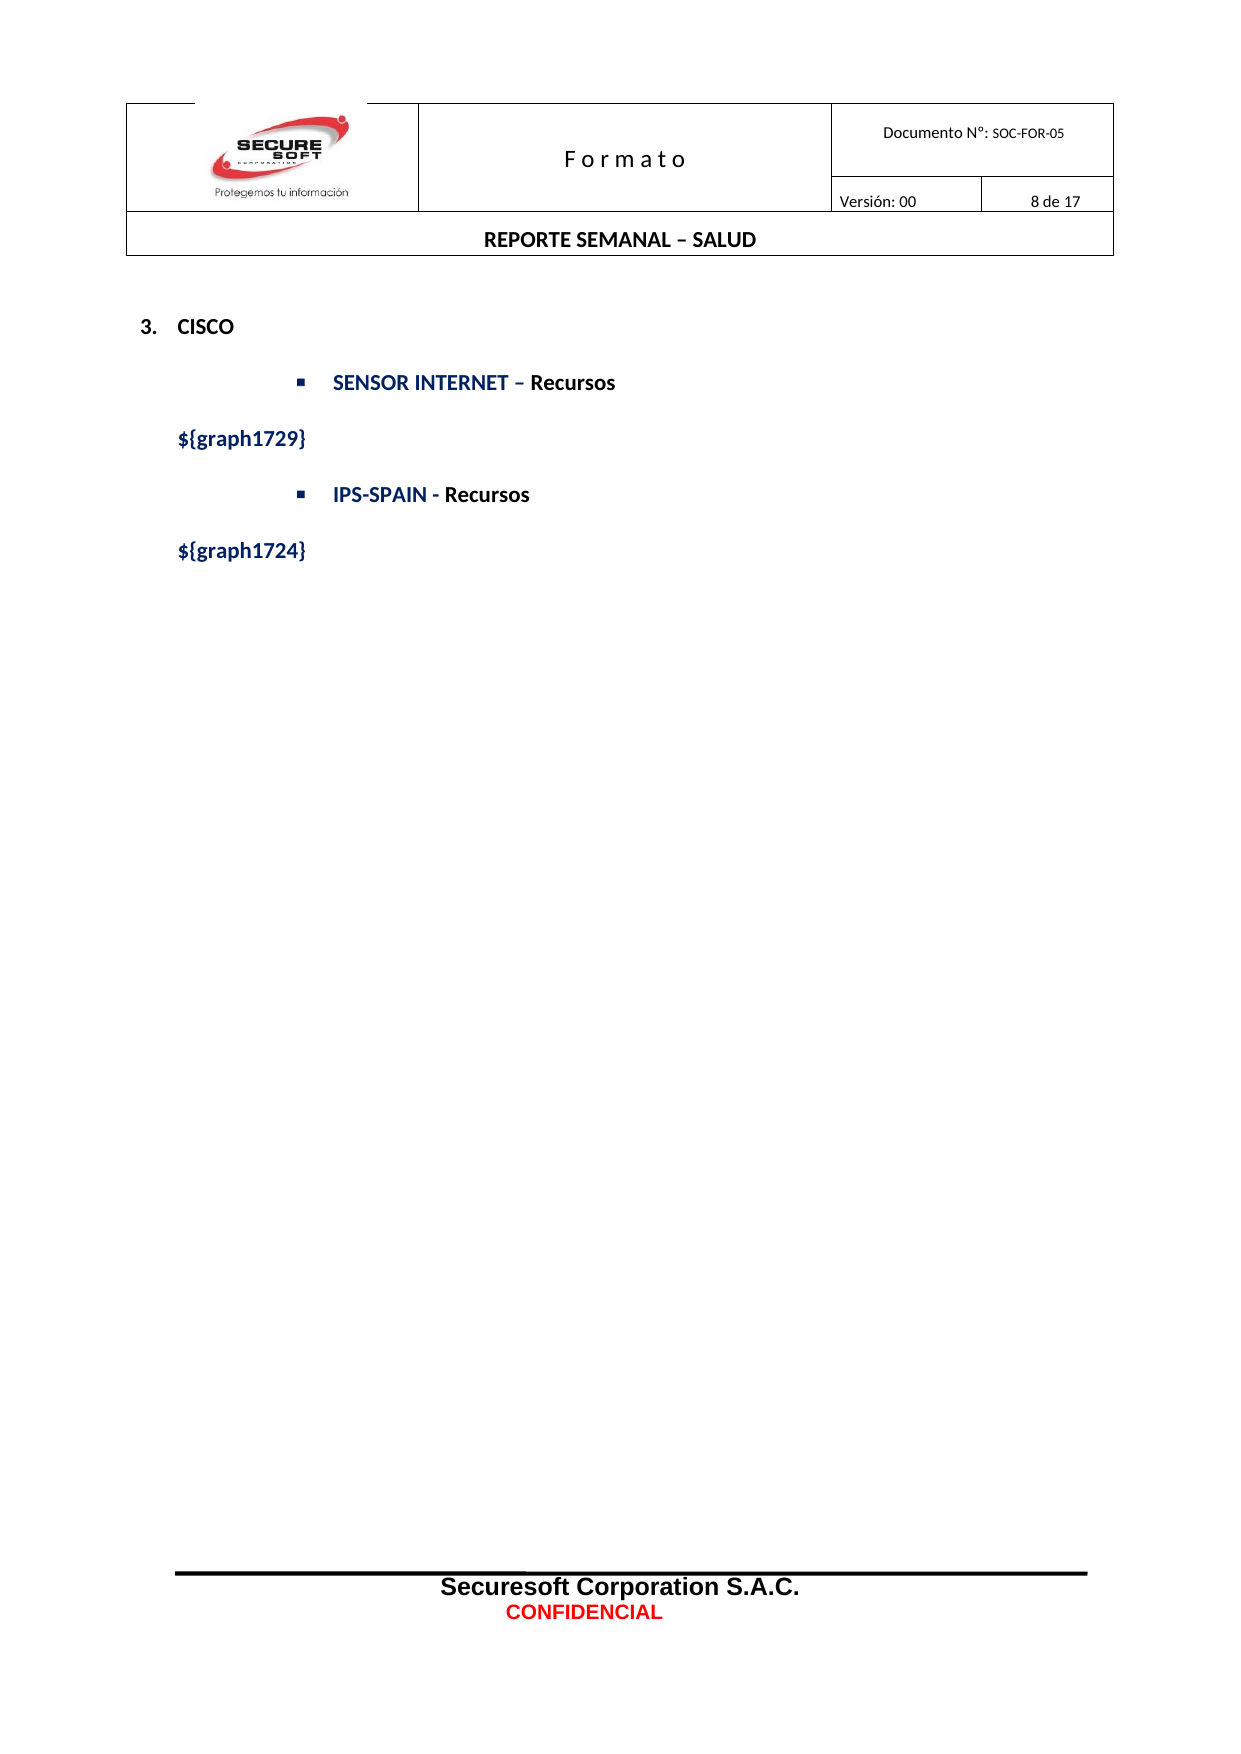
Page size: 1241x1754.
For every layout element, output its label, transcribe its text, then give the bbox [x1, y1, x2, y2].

list SENSOR INTERNET – Recursos [295, 368, 1063, 396]
list CISCO [140, 312, 265, 340]
picture [195, 103, 367, 207]
text ${graph1729} [177, 424, 1063, 452]
text ${graph1724} [177, 536, 1063, 564]
list IPS-SPAIN - Recursos [295, 480, 1063, 508]
